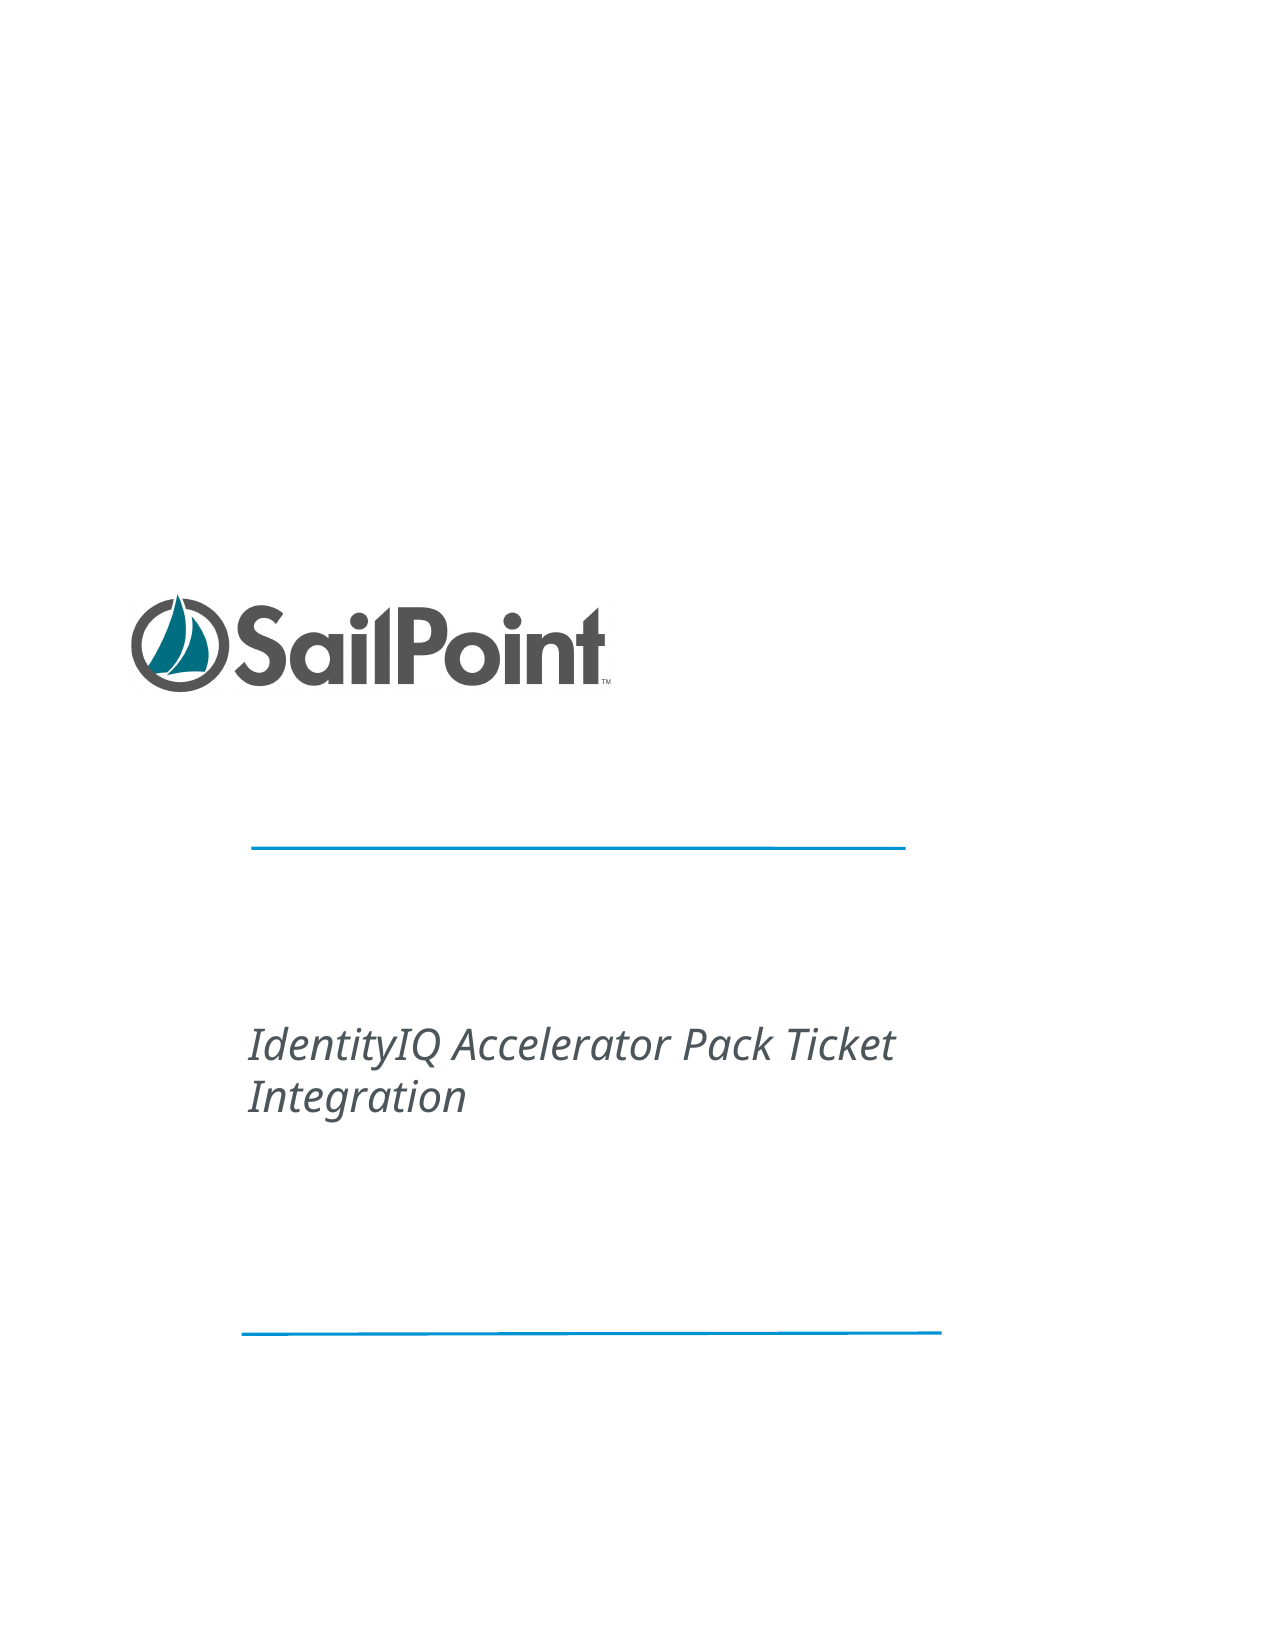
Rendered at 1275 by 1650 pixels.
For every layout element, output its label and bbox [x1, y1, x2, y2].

picture [131, 594, 611, 692]
